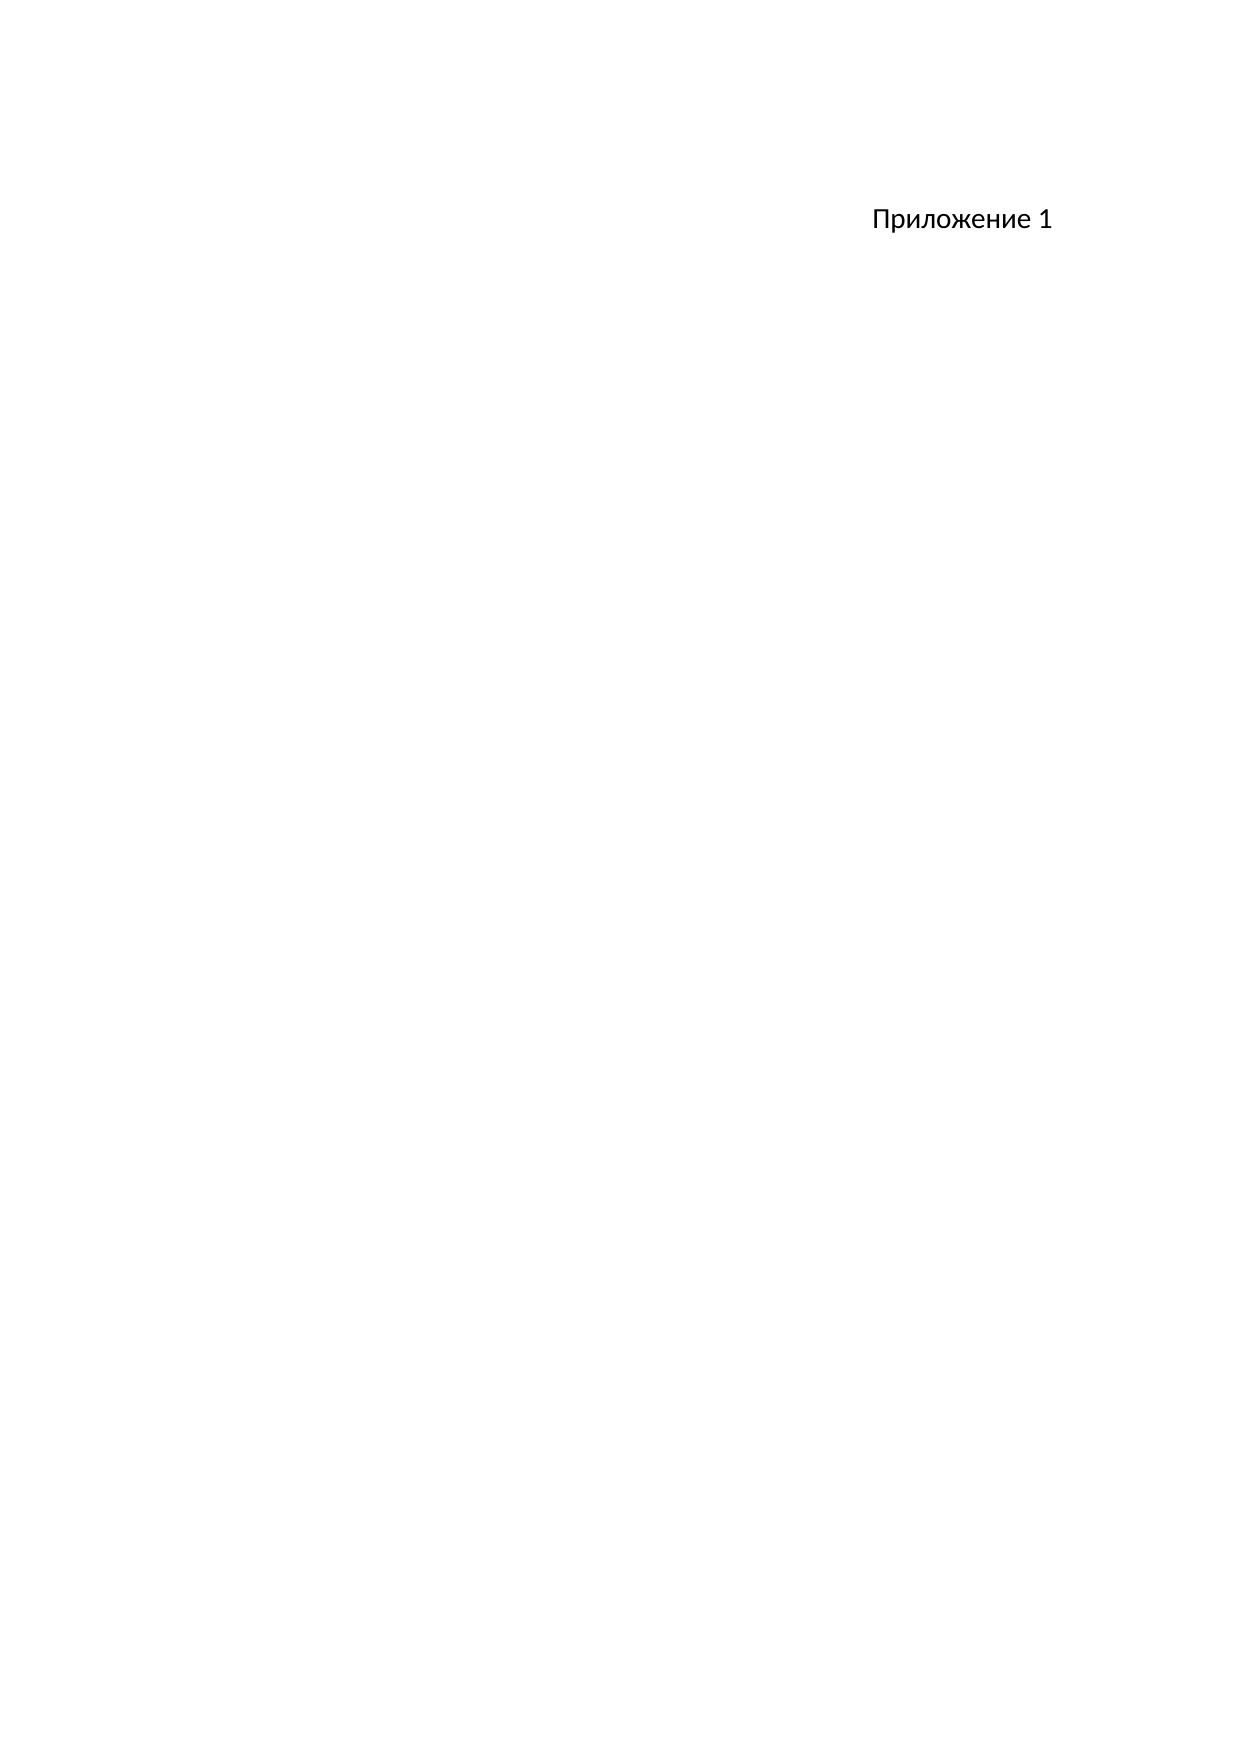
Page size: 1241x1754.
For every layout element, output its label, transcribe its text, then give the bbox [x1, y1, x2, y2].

text Приложение 1 [187, 200, 1053, 236]
